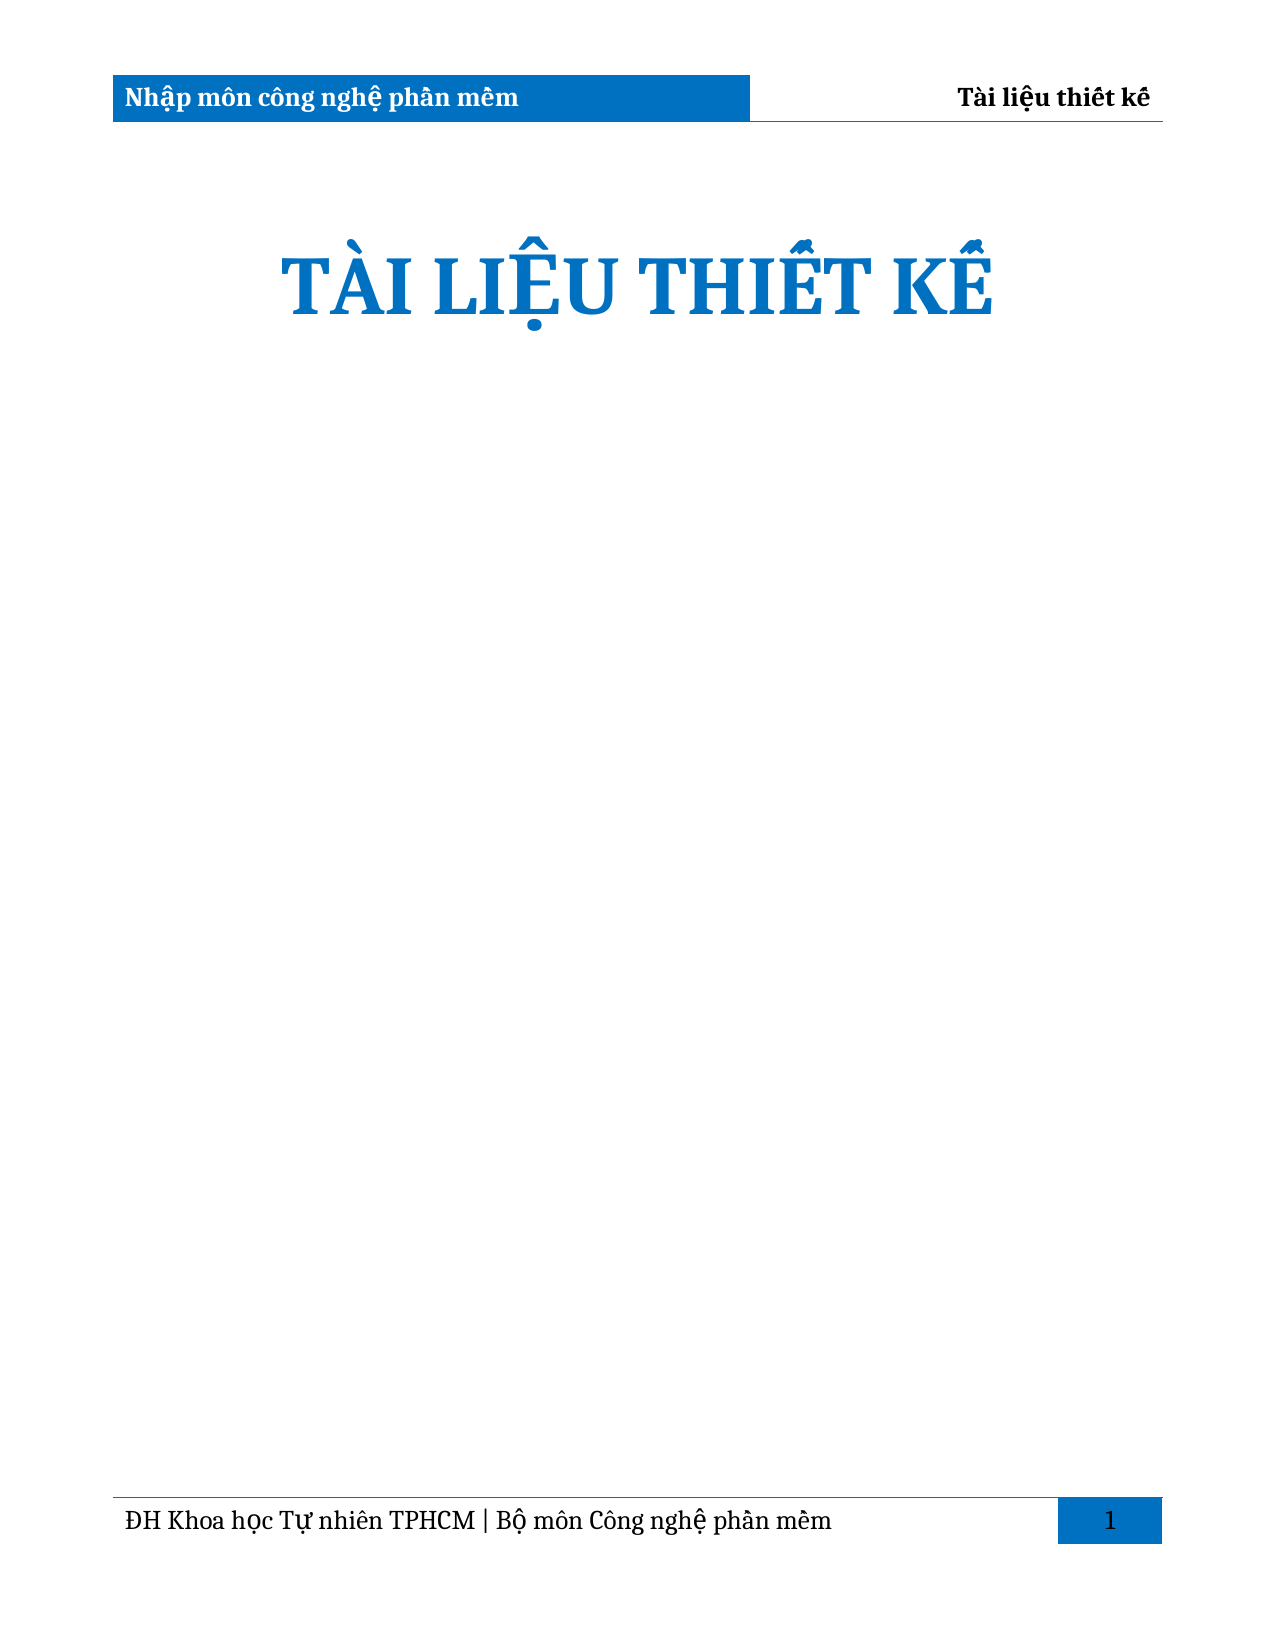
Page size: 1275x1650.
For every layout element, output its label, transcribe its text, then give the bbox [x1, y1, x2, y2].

text TÀI LIỆU THIẾT KẾ [112, 239, 1162, 335]
